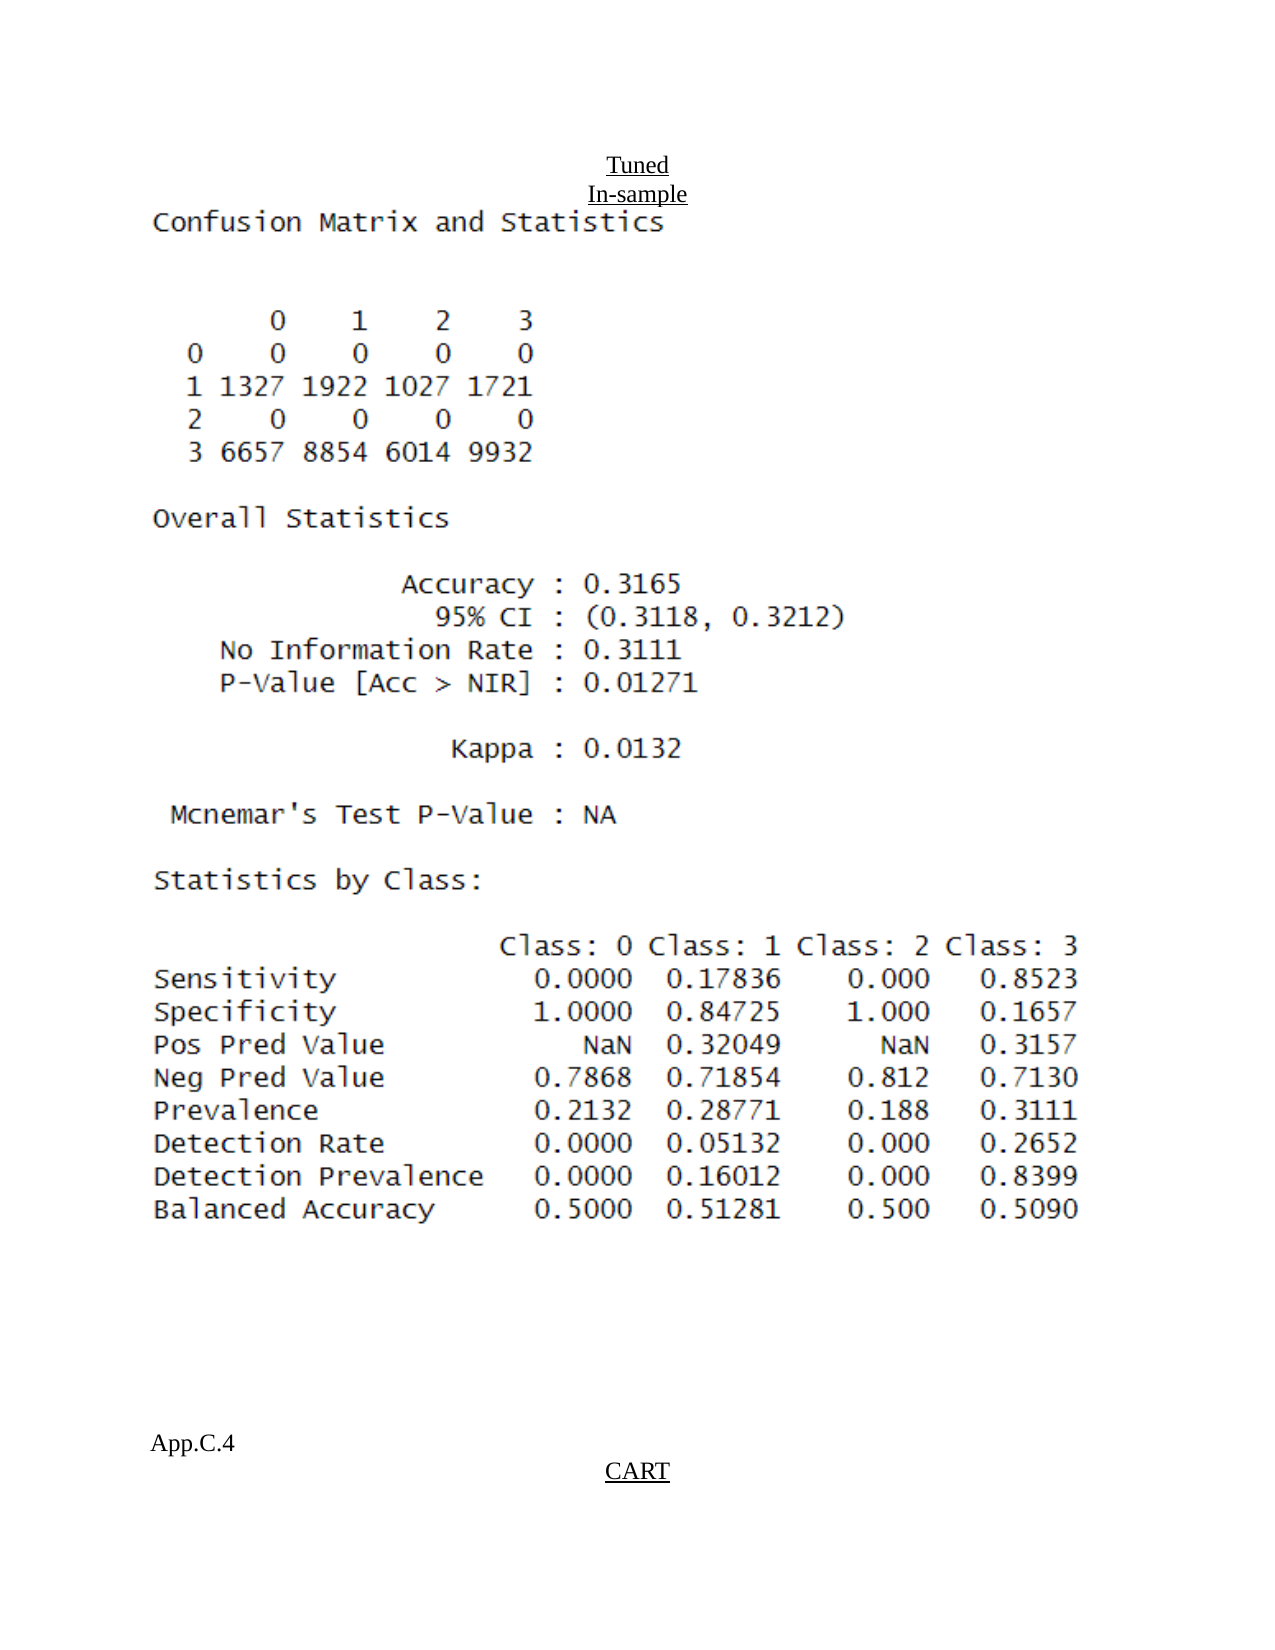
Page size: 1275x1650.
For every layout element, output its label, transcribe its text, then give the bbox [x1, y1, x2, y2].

text App.C.4 [150, 1428, 1125, 1456]
text In-sample [150, 179, 1125, 207]
picture [150, 207, 1096, 1227]
text CART [150, 1456, 1125, 1485]
text Tuned [150, 150, 1125, 179]
